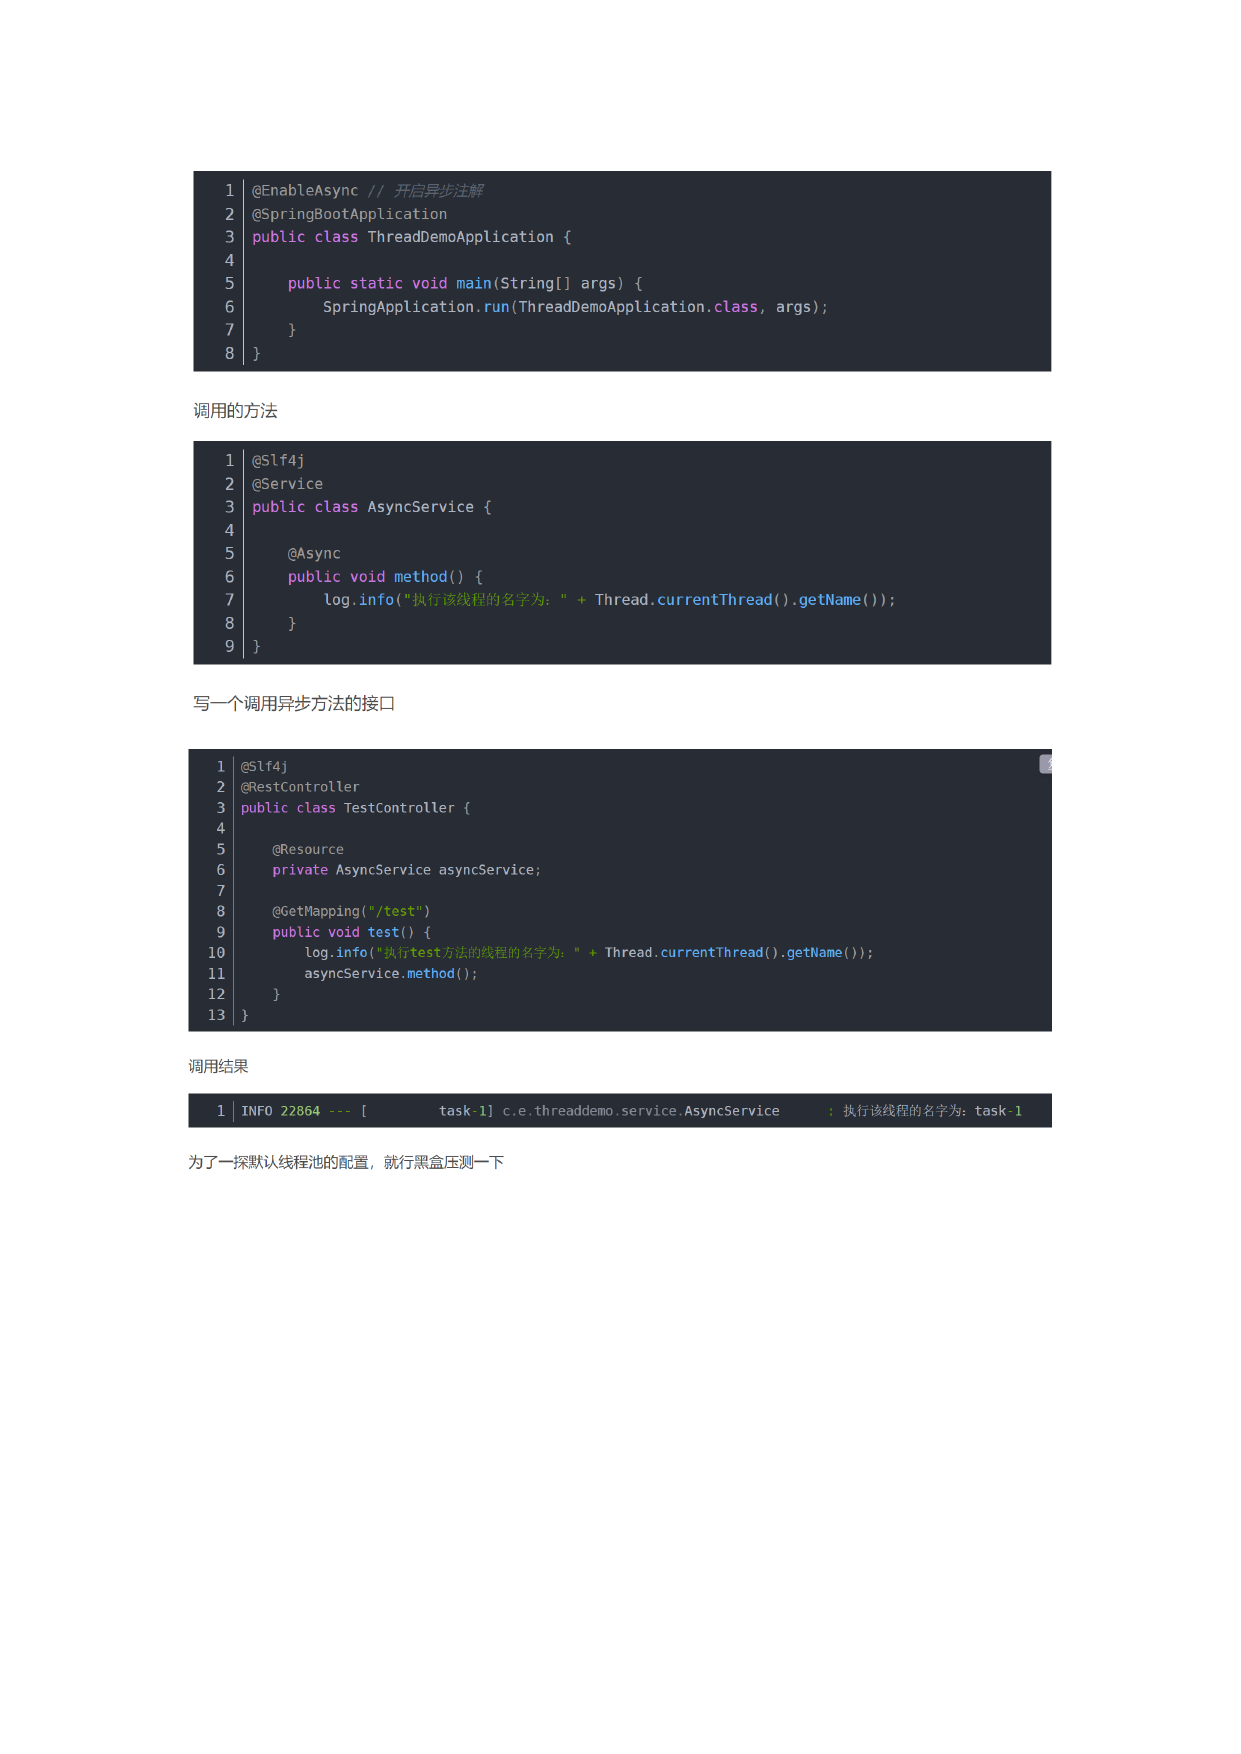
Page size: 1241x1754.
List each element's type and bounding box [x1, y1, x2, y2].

picture [187, 162, 1052, 722]
picture [187, 747, 1052, 1183]
